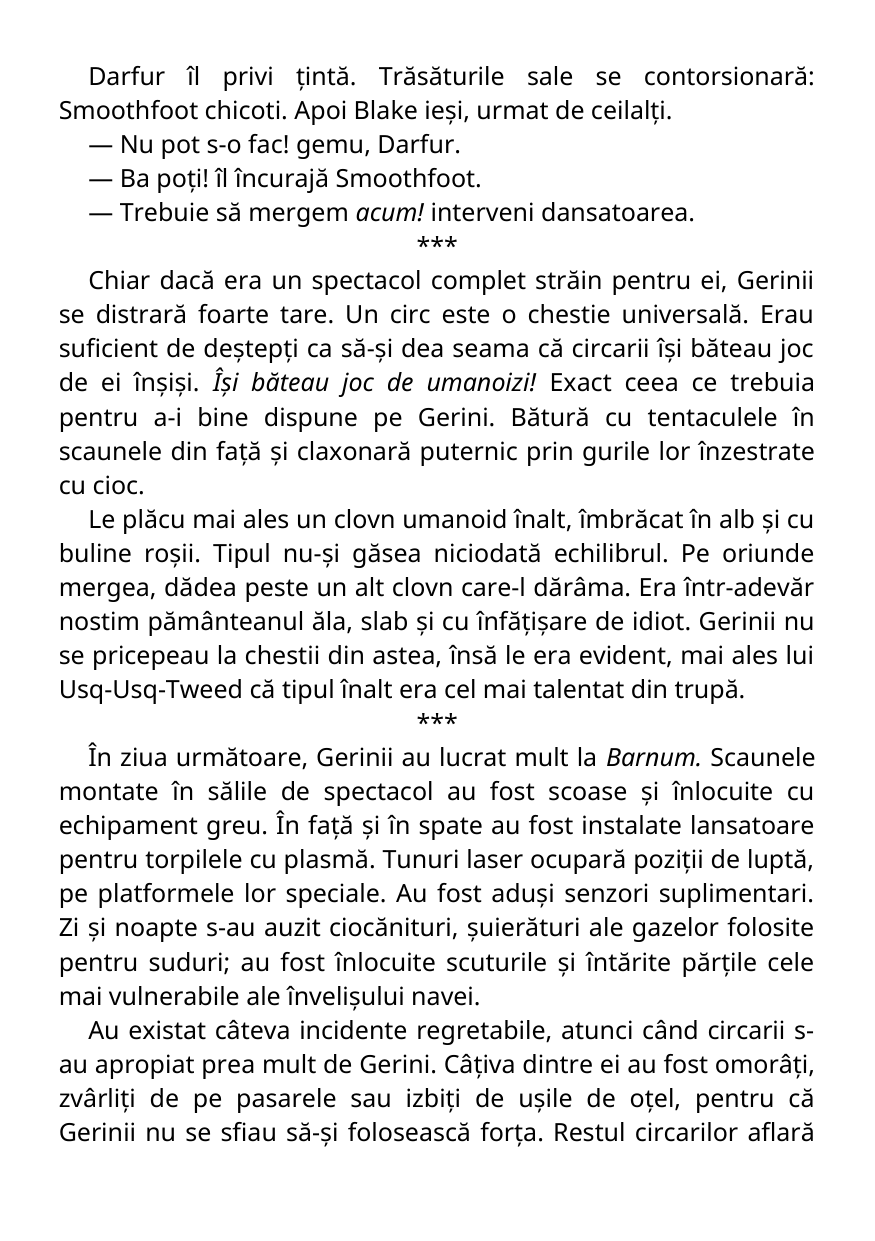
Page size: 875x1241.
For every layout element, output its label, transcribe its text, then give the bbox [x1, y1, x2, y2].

text ― Nu pot s-o fac! gemu, Darfur. [58, 127, 816, 161]
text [58, 1012, 816, 1148]
text Darfur îl privi ţintă. Trăsăturile sale se contorsionară: Smoothfoot chicoti. Apoi Blake ieşi, urmat de ceilalţi. [58, 58, 816, 127]
text În ziua următoare, Gerinii au lucrat mult la Barnum. Scaunele montate în sălile de spectacol au fost scoase şi înlocuite cu echipament greu. În faţă şi în spate au fost instalate lansatoare pentru torpilele cu plasmă. Tunuri laser ocupară poziţii de luptă, pe platformele lor speciale. Au fost aduşi senzori suplimentari. Zi şi noapte s-au auzit ciocănituri, şuierături ale gazelor folosite pentru suduri; au fost înlocuite scuturile şi întărite părţile cele mai vulnerabile ale învelişului navei. [58, 740, 816, 1012]
text *** [58, 229, 816, 263]
text Chiar dacă era un spectacol complet străin pentru ei, Gerinii se distrară foarte tare. Un circ este o chestie universală. Erau suficient de deştepţi ca să-şi dea seama că circarii îşi băteau joc de ei înşişi. Îşi băteau joc de umanoizi! Exact ceea ce trebuia pentru a-i bine dispune pe Gerini. Bătură cu tentaculele în scaunele din faţă şi claxonară puternic prin gurile lor înzestrate cu cioc. [58, 263, 816, 501]
text *** [58, 706, 816, 740]
text ― Trebuie să mergem acum! interveni dansatoarea. [58, 195, 816, 229]
text ― Ba poţi! îl încurajă Smoothfoot. [58, 161, 816, 195]
text Le plăcu mai ales un clovn umanoid înalt, îmbrăcat în alb şi cu buline roşii. Tipul nu-şi găsea niciodată echilibrul. Pe oriunde mergea, dădea peste un alt clovn care-l dărâma. Era într-adevăr nostim pământeanul ăla, slab şi cu înfăţişare de idiot. Gerinii nu se pricepeau la chestii din astea, însă le era evident, mai ales lui Usq-Usq-Tweed că tipul înalt era cel mai talentat din trupă. [58, 501, 816, 706]
